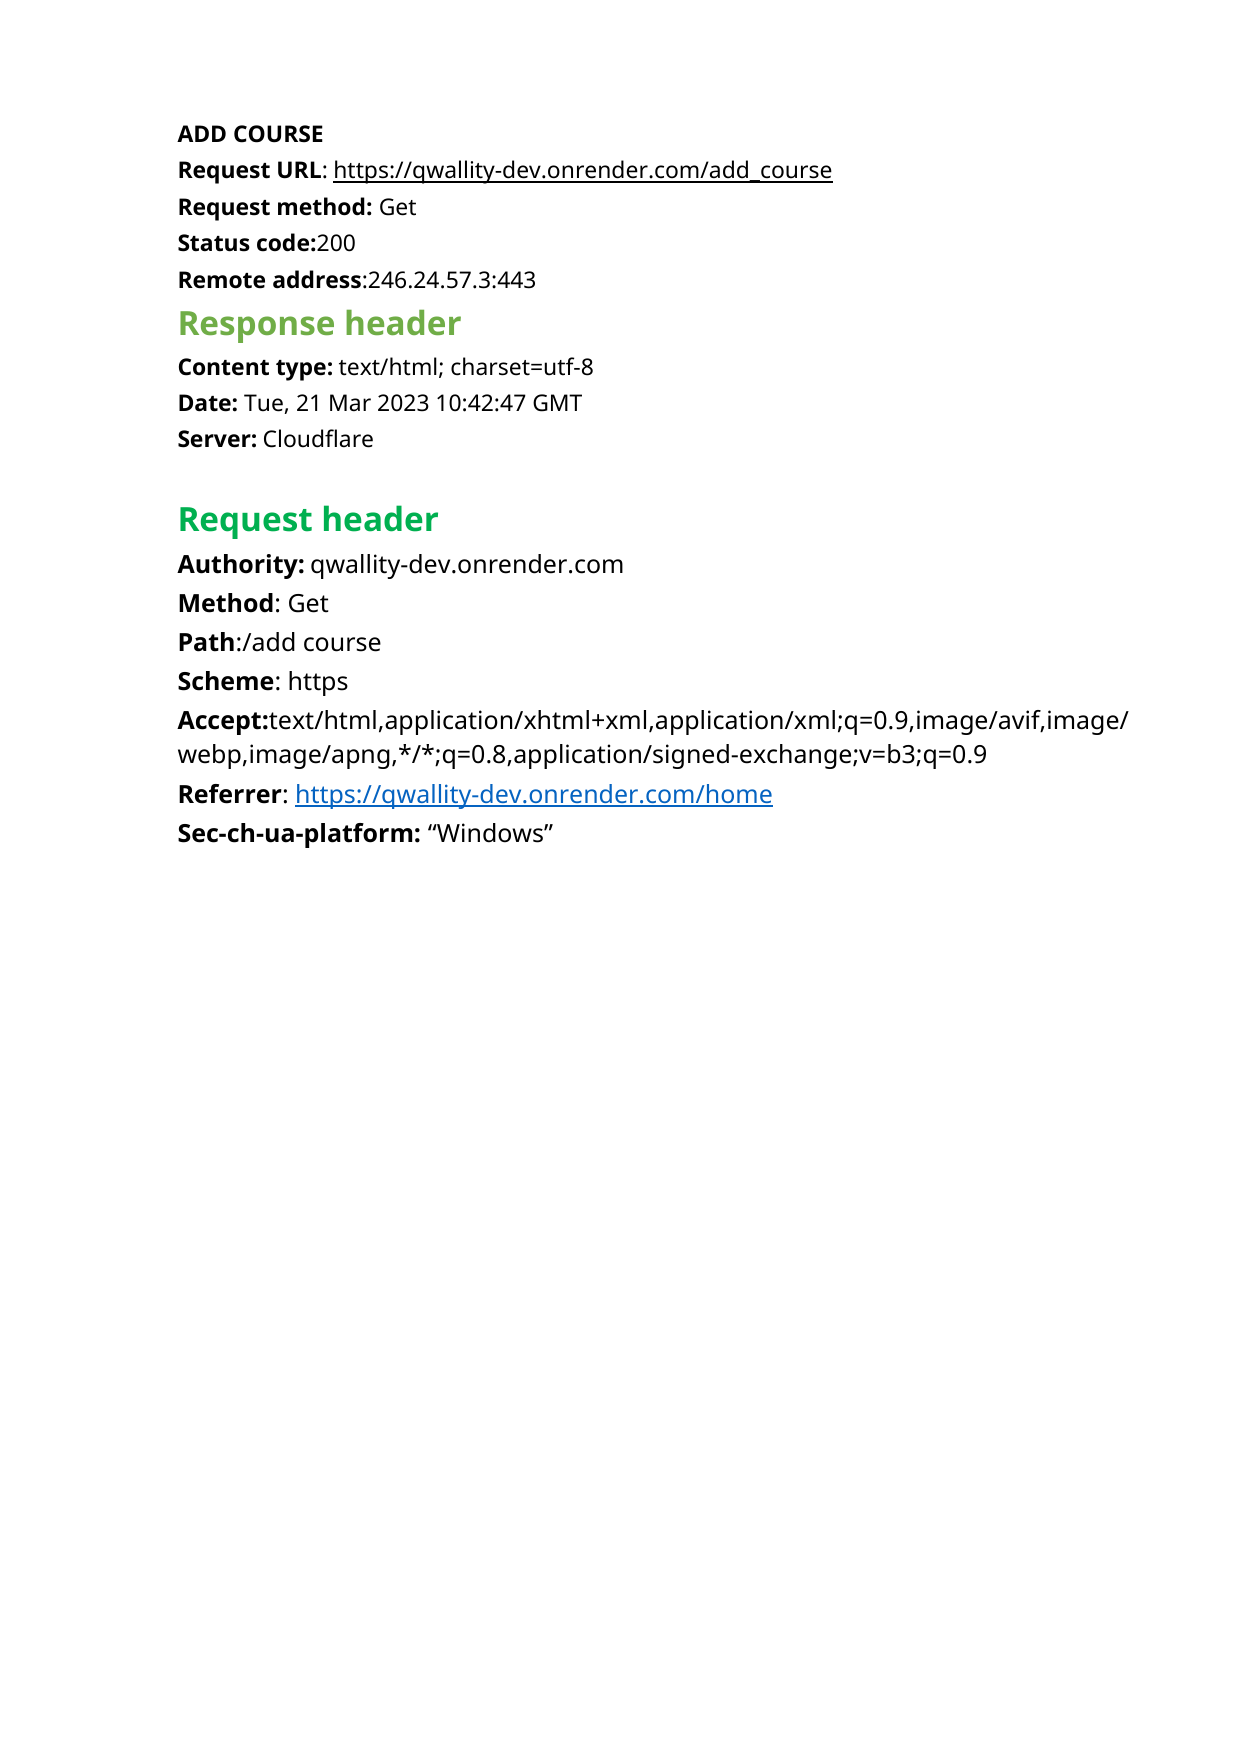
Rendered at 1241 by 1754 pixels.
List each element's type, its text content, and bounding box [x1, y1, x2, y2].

text Content type: text/html; charset=utf-8 [177, 350, 1152, 382]
text Status code:200 [177, 227, 1152, 258]
text Referrer: https://qwallity-dev.onrender.com/home [177, 776, 1152, 810]
text Server: Cloudflare [177, 423, 1152, 454]
text Authority: qwallity-dev.onrender.com [177, 546, 1152, 580]
text Path:/add course [177, 625, 1152, 659]
text Remote address:246.24.57.3:443 [177, 263, 1152, 295]
text Response header [177, 300, 1152, 345]
text Scheme: https [177, 664, 1152, 698]
text Accept:text/html,application/xhtml+xml,application/xml;q=0.9,image/avif,image/webp,image/apng,*/*;q=0.8,application/signed-exchange;v=b3;q=0.9 [177, 703, 1152, 771]
text Method: Get [177, 586, 1152, 619]
text Request URL: https://qwallity-dev.onrender.com/add_course [177, 154, 1152, 186]
text Date: Tue, 21 Mar 2023 10:42:47 GMT [177, 387, 1152, 418]
text ADD COURSE [177, 118, 1152, 149]
text Request header [177, 496, 1152, 541]
text Sec-ch-ua-platform: “Windows” [177, 815, 1152, 849]
text Request method: Get [177, 191, 1152, 222]
